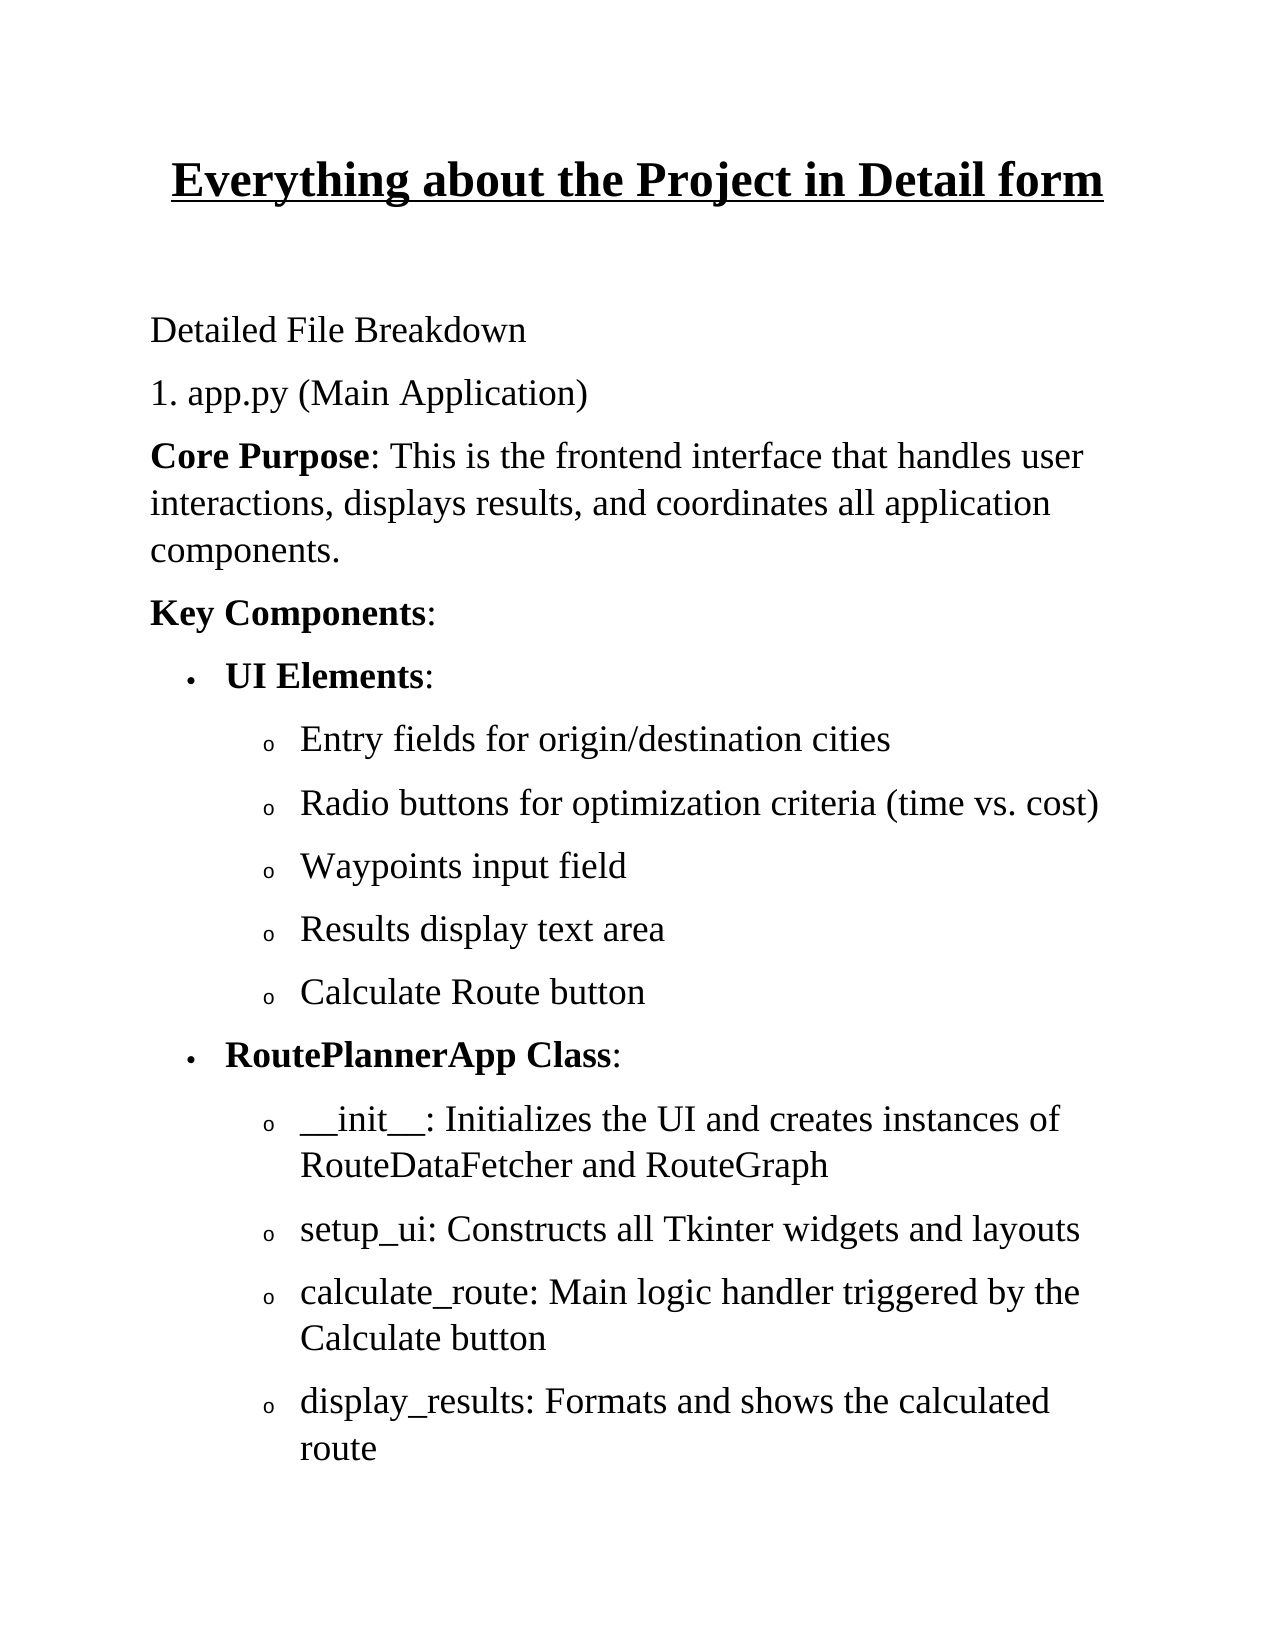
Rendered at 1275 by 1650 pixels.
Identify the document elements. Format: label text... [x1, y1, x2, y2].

text Detailed File Breakdown [150, 307, 1125, 351]
list UI Elements: [187, 653, 1125, 697]
list RoutePlannerApp Class: [187, 1033, 1125, 1076]
list Waypoints input field [262, 843, 1125, 886]
text Key Components: [150, 590, 1125, 633]
list Entry fields for origin/destination cities [262, 717, 1125, 760]
text 1. app.py (Main Application) [150, 371, 1125, 414]
list setup_ui: Constructs all Tkinter widgets and layouts [262, 1206, 1125, 1249]
list display_results: Formats and shows the calculated route [262, 1379, 1125, 1469]
text Core Purpose: This is the frontend interface that handles user interactions, displays results, and coordinates all application components. [150, 434, 1125, 570]
text Everything about the Project in Detail form [150, 150, 1125, 207]
list calculate_route: Main logic handler triggered by the Calculate button [262, 1269, 1125, 1359]
list Radio buttons for optimization criteria (time vs. cost) [262, 780, 1125, 823]
list Results display text area [262, 906, 1125, 949]
list Calculate Route button [262, 970, 1125, 1013]
list __init__: Initializes the UI and creates instances of RouteDataFetcher and RouteGraph [262, 1096, 1125, 1186]
